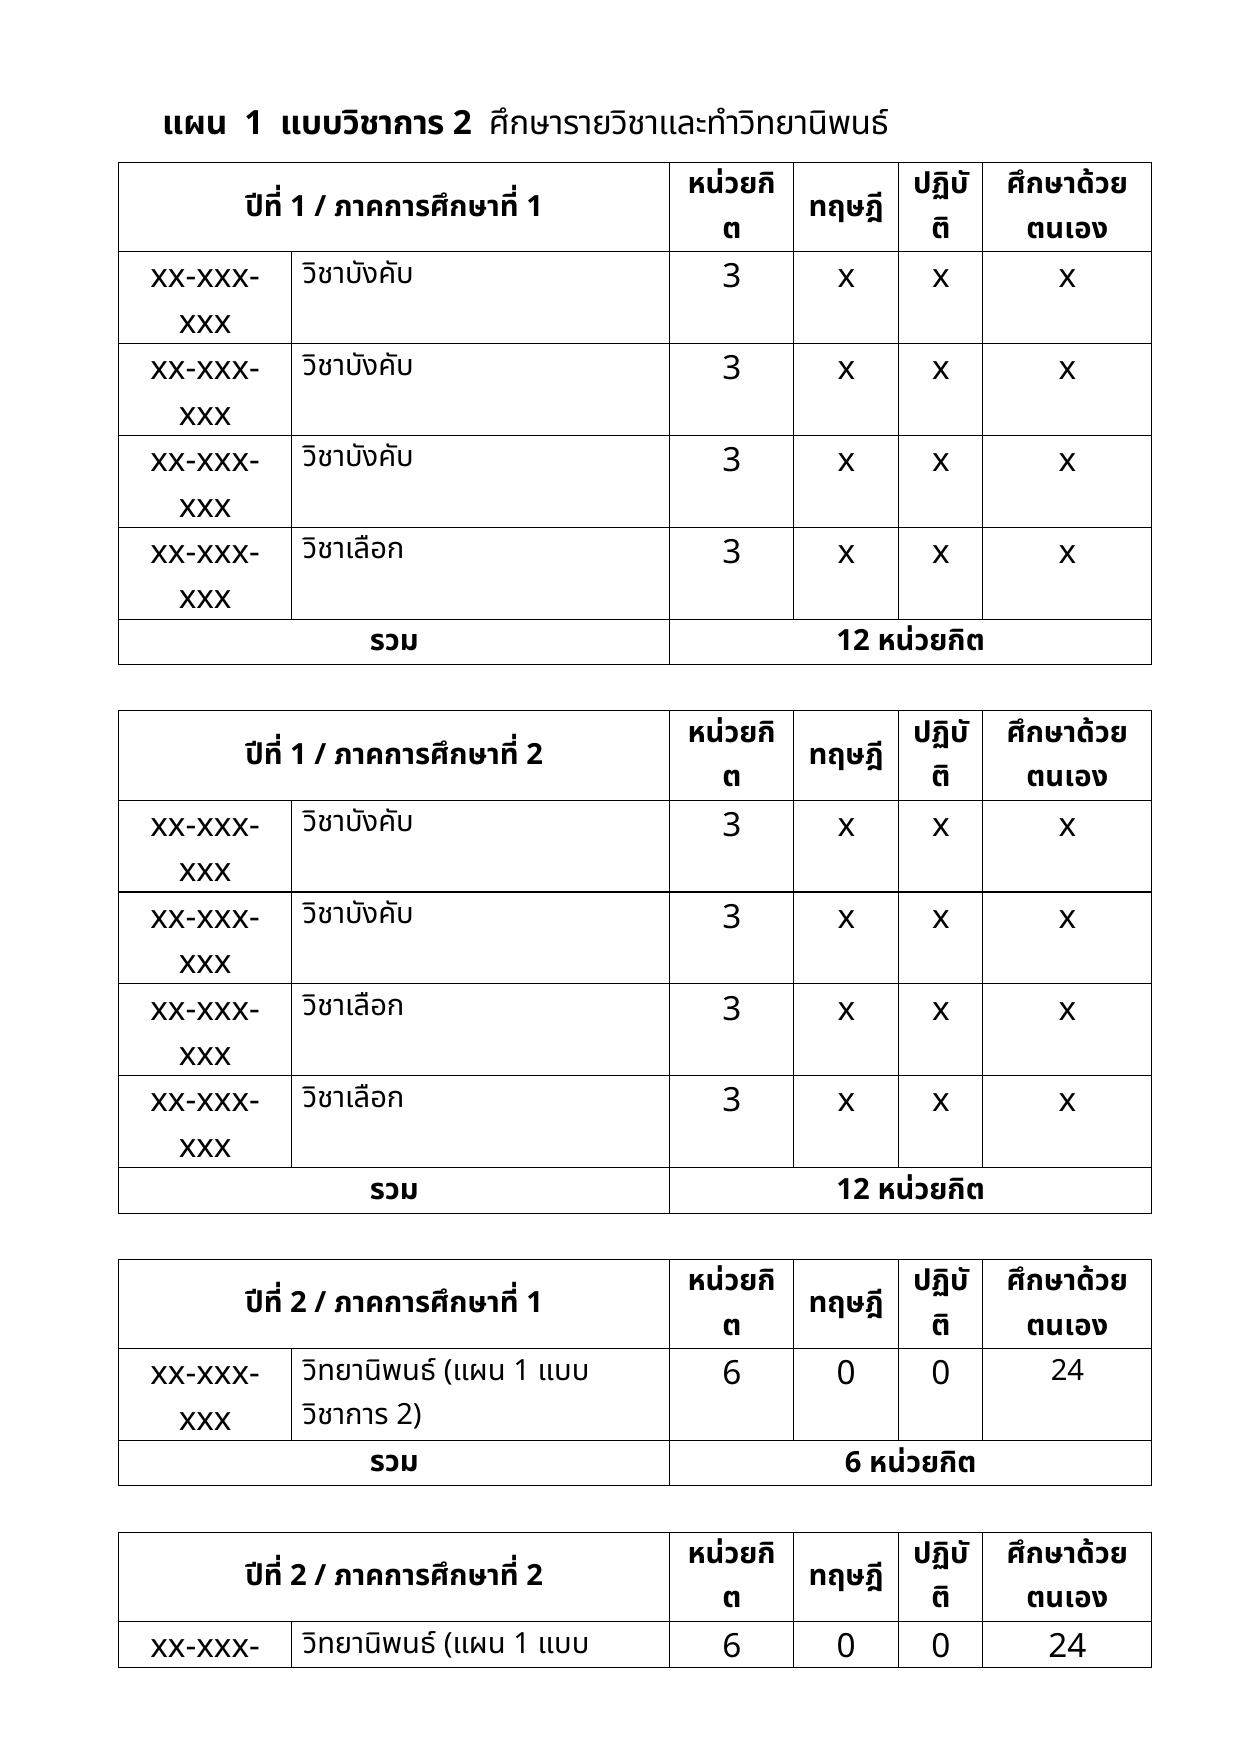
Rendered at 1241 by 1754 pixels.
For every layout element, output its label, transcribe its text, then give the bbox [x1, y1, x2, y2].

table_cell x [983, 1076, 1151, 1167]
table_cell x [983, 528, 1151, 619]
table_cell x [983, 252, 1151, 343]
table_header ปฏิบัติ [899, 1533, 982, 1621]
table_cell x [899, 893, 982, 983]
table_header หน่วยกิต [670, 163, 793, 251]
table_cell xx-xxx-xxx [119, 1622, 291, 1667]
table_cell x [899, 436, 982, 527]
table_cell x [899, 252, 982, 343]
table_cell x [899, 528, 982, 619]
table_cell x [794, 252, 898, 343]
table_cell x [983, 344, 1151, 435]
table_cell รวม [119, 620, 669, 664]
table_cell 6 [670, 1622, 793, 1667]
table_cell วิชาบังคับ [292, 344, 669, 435]
table_header ปีที่ 2 / ภาคการศึกษาที่ 2 [119, 1533, 669, 1621]
table_cell x [983, 893, 1151, 983]
table_cell xx-xxx-xxx [119, 1076, 291, 1167]
table_header ปฏิบัติ [899, 711, 982, 799]
table_cell xx-xxx-xxx [119, 528, 291, 619]
table_cell x [794, 984, 898, 1075]
table_header ปฏิบัติ [899, 163, 982, 251]
table_cell รวม [119, 1168, 669, 1212]
table_cell x [899, 984, 982, 1075]
table_cell 3 [670, 528, 793, 619]
table_cell x [794, 801, 898, 891]
table_cell 0 [794, 1622, 898, 1667]
table_header ปีที่ 1 / ภาคการศึกษาที่ 2 [119, 711, 669, 799]
table_cell วิชาบังคับ [292, 436, 669, 527]
table_header ทฤษฎี [794, 1260, 898, 1348]
table_cell x [794, 344, 898, 435]
table_cell 12 หน่วยกิต [670, 620, 1151, 664]
table_cell 3 [670, 252, 793, 343]
table_cell 12 หน่วยกิต [670, 1168, 1151, 1212]
table_cell x [794, 1076, 898, 1167]
table_header ศึกษาด้วยตนเอง [983, 711, 1151, 799]
table_cell x [899, 801, 982, 891]
table_cell วิชาบังคับ [292, 893, 669, 983]
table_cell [292, 1622, 669, 1667]
table_header ทฤษฎี [794, 1533, 898, 1621]
table_header ทฤษฎี [794, 711, 898, 799]
table_header ทฤษฎี [794, 163, 898, 251]
table_cell x [983, 436, 1151, 527]
table_cell 3 [670, 984, 793, 1075]
table_cell 24 [983, 1349, 1151, 1440]
table_cell 3 [670, 893, 793, 983]
table_cell xx-xxx-xxx [119, 344, 291, 435]
table_cell xx-xxx-xxx [119, 436, 291, 527]
table_cell 3 [670, 1076, 793, 1167]
table_cell xx-xxx-xxx [119, 893, 291, 983]
table_header ปีที่ 1 / ภาคการศึกษาที่ 1 [119, 163, 669, 251]
table_header หน่วยกิต [670, 1260, 793, 1348]
table_cell วิชาเลือก [292, 984, 669, 1075]
list แผน 1 แบบวิชาการ 2 ศึกษารายวิชาและทำวิทยานิพนธ์ [162, 99, 1137, 149]
table_cell xx-xxx-xxx [119, 252, 291, 343]
table_cell 0 [794, 1349, 898, 1440]
table_cell xx-xxx-xxx [119, 984, 291, 1075]
table_cell 3 [670, 801, 793, 891]
table_cell xx-xxx-xxx [119, 801, 291, 891]
table_header หน่วยกิต [670, 1533, 793, 1621]
table_cell รวม [119, 1441, 669, 1485]
table_cell 0 [899, 1349, 982, 1440]
table_cell x [899, 344, 982, 435]
table_cell 3 [670, 344, 793, 435]
table_cell x [794, 436, 898, 527]
table_header ศึกษาด้วยตนเอง [983, 1533, 1151, 1621]
table_header ปีที่ 2 / ภาคการศึกษาที่ 1 [119, 1260, 669, 1348]
table_header หน่วยกิต [670, 711, 793, 799]
table_header ศึกษาด้วยตนเอง [983, 1260, 1151, 1348]
table_cell วิชาเลือก [292, 1076, 669, 1167]
table_cell x [983, 801, 1151, 891]
table_cell x [983, 984, 1151, 1075]
table_cell 24 [983, 1622, 1151, 1667]
table_cell วิชาบังคับ [292, 252, 669, 343]
table_header ปฏิบัติ [899, 1260, 982, 1348]
table_cell วิชาบังคับ [292, 801, 669, 891]
table_cell x [794, 528, 898, 619]
table_cell x [899, 1076, 982, 1167]
table_cell 6 [670, 1349, 793, 1440]
table_cell 3 [670, 436, 793, 527]
table_cell 0 [899, 1622, 982, 1667]
table_cell 6 หน่วยกิต [670, 1441, 1151, 1485]
table_header ศึกษาด้วยตนเอง [983, 163, 1151, 251]
table_cell วิทยานิพนธ์ (แผน 1 แบบวิชาการ 2) [292, 1349, 669, 1440]
table_cell xx-xxx-xxx [119, 1349, 291, 1440]
table_cell x [794, 893, 898, 983]
table_cell วิชาเลือก [292, 528, 669, 619]
